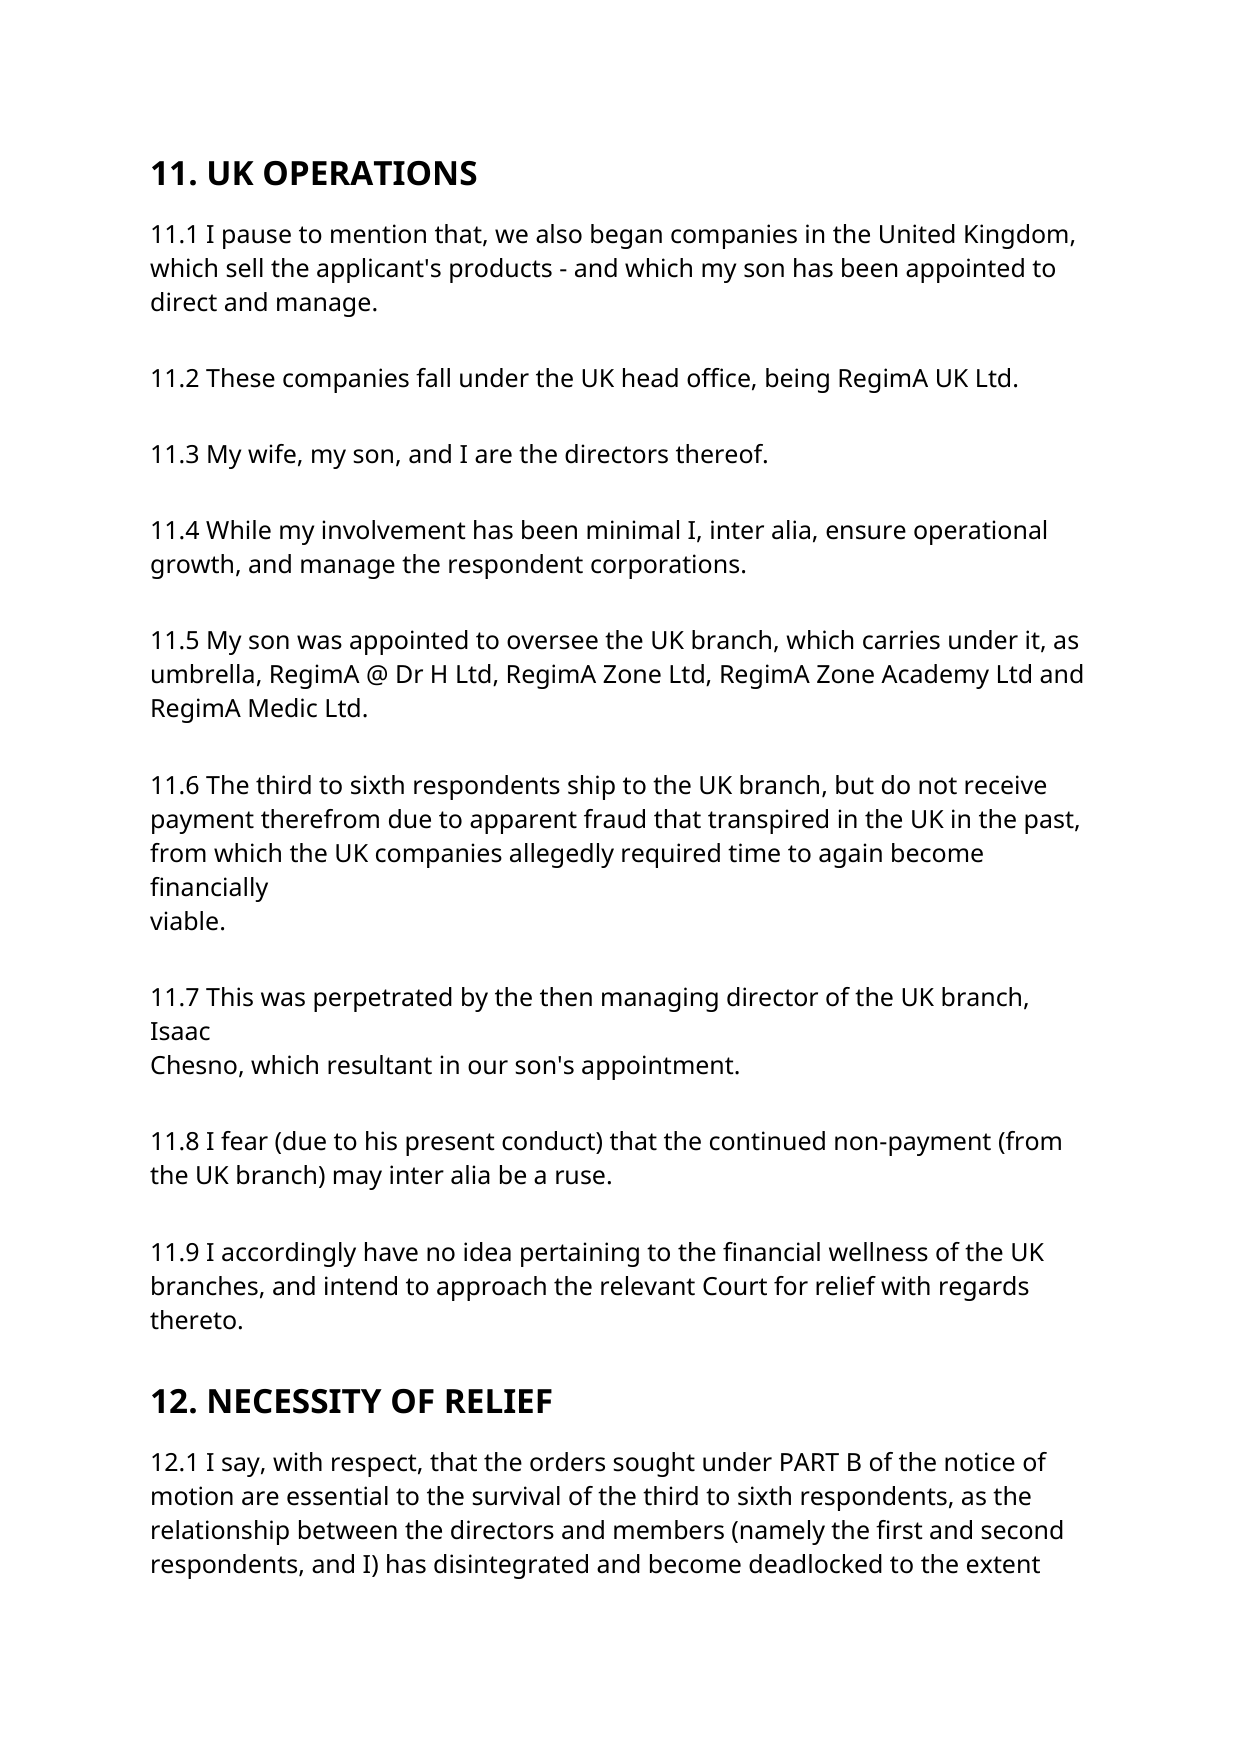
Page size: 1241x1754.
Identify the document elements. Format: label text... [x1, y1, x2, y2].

text 11.6 The third to sixth respondents ship to the UK branch, but do not receive payment therefrom due to apparent fraud that transpired in the UK in the past, from which the UK companies allegedly required time to again become financially viable. [150, 767, 1090, 938]
text 11.2 These companies fall under the UK head office, being RegimA UK Ltd. [150, 361, 1090, 394]
text 11.5 My son was appointed to oversee the UK branch, which carries under it, as umbrella, RegimA @ Dr H Ltd, RegimA Zone Ltd, RegimA Zone Academy Ltd and RegimA Medic Ltd. [150, 623, 1090, 725]
text 11.7 This was perpetrated by the then managing director of the UK branch, Isaac Chesno, which resultant in our son's appointment. [150, 980, 1090, 1082]
text 11.9 I accordingly have no idea pertaining to the financial wellness of the UK branches, and intend to approach the relevant Court for relief with regards thereto. [150, 1234, 1090, 1336]
text 11.3 My wife, my son, and I are the directors thereof. [150, 437, 1090, 471]
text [150, 1444, 1090, 1581]
text 11.1 I pause to mention that, we also began companies in the United Kingdom, which sell the applicant's products - and which my son has been appointed to direct and manage. [150, 216, 1090, 318]
subtitle 12. NECESSITY OF RELIEF [150, 1378, 1090, 1423]
text 11.4 While my involvement has been minimal I, inter alia, ensure operational growth, and manage the respondent corporations. [150, 513, 1090, 581]
subtitle 11. UK OPERATIONS [150, 150, 1090, 195]
text 11.8 I fear (due to his present conduct) that the continued non-payment (from the UK branch) may inter alia be a ruse. [150, 1124, 1090, 1192]
